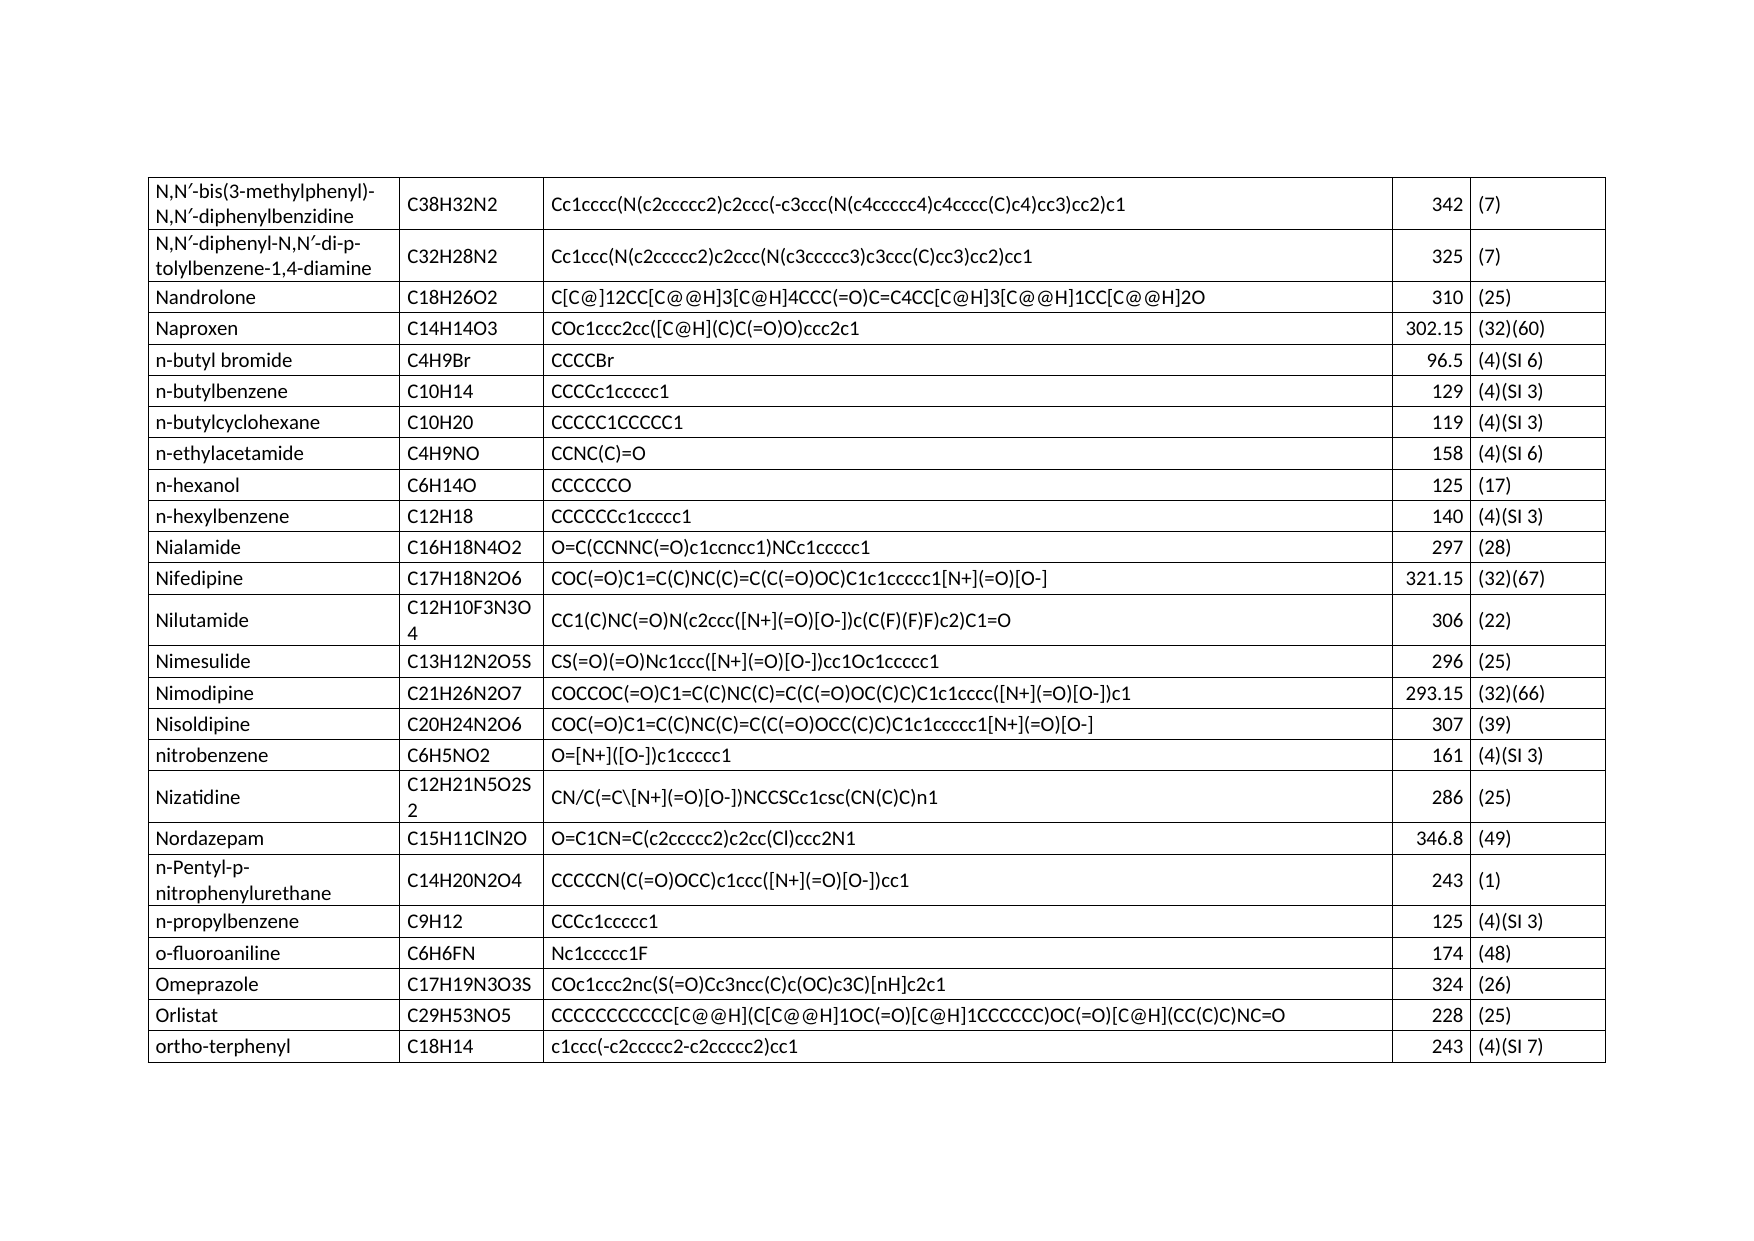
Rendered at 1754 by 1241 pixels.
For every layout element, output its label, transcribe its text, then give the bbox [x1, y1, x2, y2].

table_cell 310 [1393, 282, 1470, 312]
table_cell C29H53NO5 [400, 1000, 543, 1030]
table_cell Nordazepam [149, 823, 399, 853]
table_cell 321.15 [1393, 563, 1470, 593]
table_cell CCCCCN(C(=O)OCC)c1ccc([N+](=O)[O-])cc1 [544, 855, 1392, 905]
table_cell C15H11ClN2O [400, 823, 543, 853]
table_cell n-butylbenzene [149, 376, 399, 406]
table_cell 307 [1393, 709, 1470, 739]
table_cell 293.15 [1393, 678, 1470, 708]
table_cell C6H6FN [400, 938, 543, 968]
table_cell 325 [1393, 230, 1470, 281]
table_cell (49) [1471, 823, 1605, 853]
table_cell C21H26N2O7 [400, 678, 543, 708]
table_cell (28) [1471, 532, 1605, 562]
table_cell ortho-terphenyl [149, 1031, 399, 1062]
table_cell COC(=O)C1=C(C)NC(C)=C(C(=O)OC)C1c1ccccc1[N+](=O)[O-] [544, 563, 1392, 593]
table_cell (25) [1471, 646, 1605, 677]
table_cell CN/C(=C\[N+](=O)[O-])NCCSCc1csc(CN(C)C)n1 [544, 771, 1392, 822]
table_cell n-propylbenzene [149, 906, 399, 937]
table_cell C17H18N2O6 [400, 563, 543, 593]
table_cell CCCCCCCCCCC[C@@H](C[C@@H]1OC(=O)[C@H]1CCCCCC)OC(=O)[C@H](CC(C)C)NC=O [544, 1000, 1392, 1030]
table_cell (48) [1471, 938, 1605, 968]
table_cell C4H9NO [400, 438, 543, 468]
table_cell n-Pentyl-p-nitrophenylurethane [149, 855, 399, 905]
table_cell (4)(SI 3) [1471, 906, 1605, 937]
table_cell CCCc1ccccc1 [544, 906, 1392, 937]
table_cell C6H5NO2 [400, 740, 543, 770]
table_cell 243 [1393, 1031, 1470, 1062]
table_cell CC1(C)NC(=O)N(c2ccc([N+](=O)[O-])c(C(F)(F)F)c2)C1=O [544, 595, 1392, 645]
table_cell Naproxen [149, 313, 399, 343]
table_cell 306 [1393, 595, 1470, 645]
table_cell (4)(SI 3) [1471, 501, 1605, 531]
table_cell n-butylcyclohexane [149, 407, 399, 437]
table_cell C9H12 [400, 906, 543, 937]
table_cell Nimesulide [149, 646, 399, 677]
table_cell CCCCC1CCCCC1 [544, 407, 1392, 437]
table_cell 119 [1393, 407, 1470, 437]
table_cell (32)(67) [1471, 563, 1605, 593]
table_cell C17H19N3O3S [400, 969, 543, 999]
table_cell Nizatidine [149, 771, 399, 822]
table_cell C12H18 [400, 501, 543, 531]
table_cell C38H32N2 [400, 178, 543, 229]
table_cell 161 [1393, 740, 1470, 770]
table_cell CCCCBr [544, 345, 1392, 375]
table_cell COCCOC(=O)C1=C(C)NC(C)=C(C(=O)OC(C)C)C1c1cccc([N+](=O)[O-])c1 [544, 678, 1392, 708]
table_cell C4H9Br [400, 345, 543, 375]
table_cell C[C@]12CC[C@@H]3[C@H]4CCC(=O)C=C4CC[C@H]3[C@@H]1CC[C@@H]2O [544, 282, 1392, 312]
table_cell C16H18N4O2 [400, 532, 543, 562]
table_cell C18H26O2 [400, 282, 543, 312]
table_cell 324 [1393, 969, 1470, 999]
table_cell (7) [1471, 178, 1605, 229]
table_cell nitrobenzene [149, 740, 399, 770]
table_cell (7) [1471, 230, 1605, 281]
table_cell (1) [1471, 855, 1605, 905]
table_cell n-ethylacetamide [149, 438, 399, 468]
table_cell CCCCc1ccccc1 [544, 376, 1392, 406]
table_cell Nandrolone [149, 282, 399, 312]
table_cell N,N′-diphenyl-N,N′-di-p-tolylbenzene-1,4-diamine [149, 230, 399, 281]
table_cell Orlistat [149, 1000, 399, 1030]
table_cell (22) [1471, 595, 1605, 645]
table_cell (39) [1471, 709, 1605, 739]
table_cell 158 [1393, 438, 1470, 468]
table_cell 243 [1393, 855, 1470, 905]
table_cell COc1ccc2cc([C@H](C)C(=O)O)ccc2c1 [544, 313, 1392, 343]
table_cell 125 [1393, 470, 1470, 500]
table_cell 125 [1393, 906, 1470, 937]
table_cell n-hexanol [149, 470, 399, 500]
table_cell (32)(66) [1471, 678, 1605, 708]
table_cell n-butyl bromide [149, 345, 399, 375]
table_cell (4)(SI 3) [1471, 740, 1605, 770]
table_cell 228 [1393, 1000, 1470, 1030]
table_cell Nilutamide [149, 595, 399, 645]
table_cell Cc1cccc(N(c2ccccc2)c2ccc(-c3ccc(N(c4ccccc4)c4cccc(C)c4)cc3)cc2)c1 [544, 178, 1392, 229]
table_cell (17) [1471, 470, 1605, 500]
table_cell 302.15 [1393, 313, 1470, 343]
table_cell c1ccc(-c2ccccc2-c2ccccc2)cc1 [544, 1031, 1392, 1062]
table_cell C12H21N5O2S2 [400, 771, 543, 822]
table_cell C10H14 [400, 376, 543, 406]
table_cell (4)(SI 6) [1471, 438, 1605, 468]
table_cell 296 [1393, 646, 1470, 677]
table_cell 174 [1393, 938, 1470, 968]
table_cell C32H28N2 [400, 230, 543, 281]
table_cell C10H20 [400, 407, 543, 437]
table_cell (4)(SI 3) [1471, 407, 1605, 437]
table_cell COc1ccc2nc(S(=O)Cc3ncc(C)c(OC)c3C)[nH]c2c1 [544, 969, 1392, 999]
table_cell CS(=O)(=O)Nc1ccc([N+](=O)[O-])cc1Oc1ccccc1 [544, 646, 1392, 677]
table_cell O=C1CN=C(c2ccccc2)c2cc(Cl)ccc2N1 [544, 823, 1392, 853]
table_cell Nifedipine [149, 563, 399, 593]
table_cell 342 [1393, 178, 1470, 229]
table_cell (4)(SI 3) [1471, 376, 1605, 406]
table_cell CCNC(C)=O [544, 438, 1392, 468]
table_cell CCCCCCc1ccccc1 [544, 501, 1392, 531]
table_cell (4)(SI 6) [1471, 345, 1605, 375]
table_cell Cc1ccc(N(c2ccccc2)c2ccc(N(c3ccccc3)c3ccc(C)cc3)cc2)cc1 [544, 230, 1392, 281]
table_cell 297 [1393, 532, 1470, 562]
table_cell Nimodipine [149, 678, 399, 708]
table_cell o-fluoroaniline [149, 938, 399, 968]
table_cell (25) [1471, 282, 1605, 312]
table_cell Nc1ccccc1F [544, 938, 1392, 968]
table_cell (32)(60) [1471, 313, 1605, 343]
table_cell COC(=O)C1=C(C)NC(C)=C(C(=O)OCC(C)C)C1c1ccccc1[N+](=O)[O-] [544, 709, 1392, 739]
table_cell C18H14 [400, 1031, 543, 1062]
table_cell Nisoldipine [149, 709, 399, 739]
table_cell O=[N+]([O-])c1ccccc1 [544, 740, 1392, 770]
table_cell Nialamide [149, 532, 399, 562]
table_cell C12H10F3N3O4 [400, 595, 543, 645]
table_cell C13H12N2O5S [400, 646, 543, 677]
table_cell (25) [1471, 1000, 1605, 1030]
table_cell 129 [1393, 376, 1470, 406]
table_cell 286 [1393, 771, 1470, 822]
table_cell 96.5 [1393, 345, 1470, 375]
table_cell Omeprazole [149, 969, 399, 999]
table_cell n-hexylbenzene [149, 501, 399, 531]
table_cell C14H14O3 [400, 313, 543, 343]
table_cell (26) [1471, 969, 1605, 999]
table_cell 346.8 [1393, 823, 1470, 853]
table_cell (4)(SI 7) [1471, 1031, 1605, 1062]
table_cell CCCCCCO [544, 470, 1392, 500]
table_cell C6H14O [400, 470, 543, 500]
table_cell C14H20N2O4 [400, 855, 543, 905]
table_cell N,N′-bis(3-methylphenyl)-N,N′-diphenylbenzidine [149, 178, 399, 229]
table_cell 140 [1393, 501, 1470, 531]
table_cell O=C(CCNNC(=O)c1ccncc1)NCc1ccccc1 [544, 532, 1392, 562]
table_cell C20H24N2O6 [400, 709, 543, 739]
table_cell (25) [1471, 771, 1605, 822]
